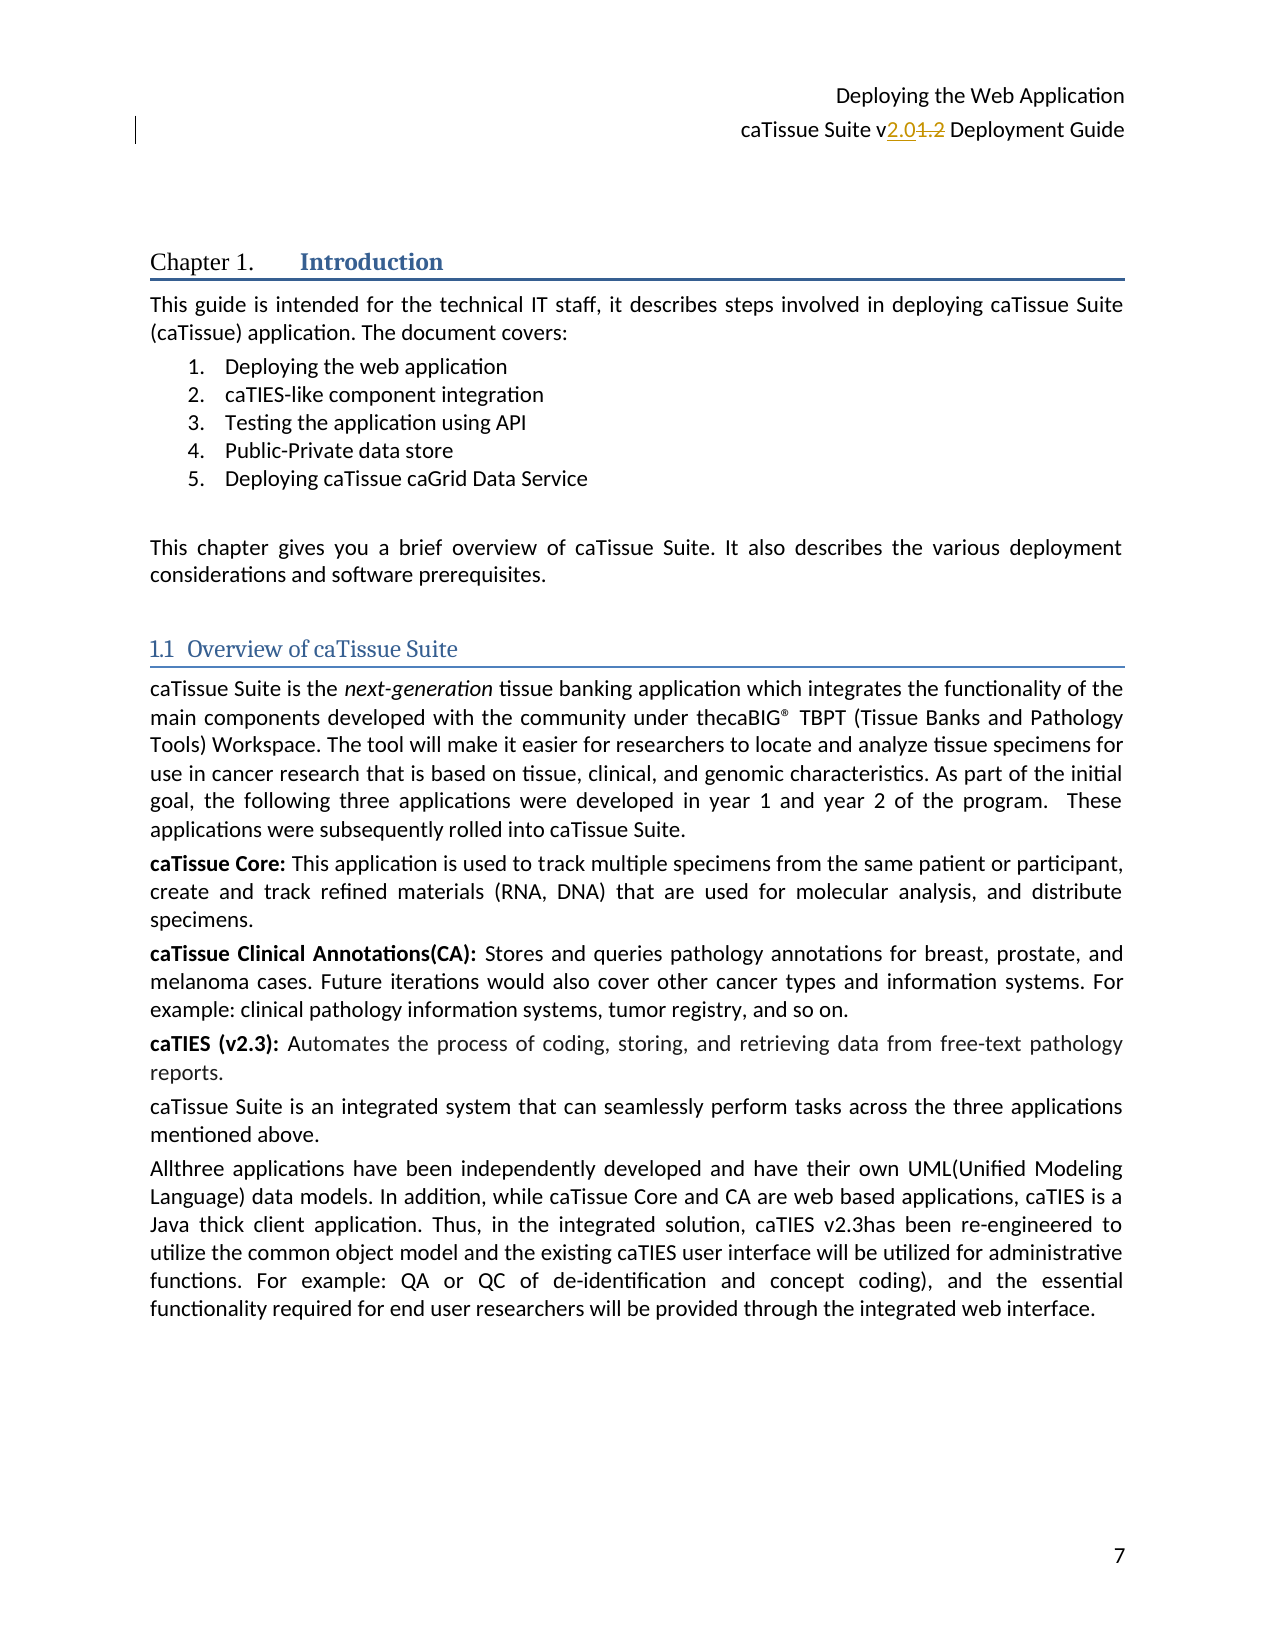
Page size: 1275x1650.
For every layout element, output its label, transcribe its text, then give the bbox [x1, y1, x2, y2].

list Public-Private data store [187, 436, 1125, 464]
list caTIES-like component integration [187, 380, 1125, 408]
text caTissue Suite is an integrated system that can seamlessly perform tasks across the three applications mentioned above. [150, 1092, 1125, 1148]
text caTIES (v2.3): Automates the process of coding, storing, and retrieving data from free-text pathology reports. [150, 1029, 1125, 1086]
text caTissue Clinical Annotations(CA): Stores and queries pathology annotations for breast, prostate, and melanoma cases. Future iterations would also cover other cancer types and information systems. For example: clinical pathology information systems, tumor registry, and so on. [150, 939, 1125, 1023]
text This guide is intended for the technical IT staff, it describes steps involved in deploying caTissue Suite (caTissue) application. The document covers: [150, 290, 1125, 346]
text caTissue Core: This application is used to track multiple specimens from the same patient or participant, create and track refined materials (RNA, DNA) that are used for molecular analysis, and distribute specimens. [150, 849, 1125, 933]
list Deploying caTissue caGrid Data Service [187, 464, 1125, 492]
list Deploying the web application [187, 352, 1125, 380]
text Allthree applications have been independently developed and have their own UML(Unified Modeling Language) data models. In addition, while caTissue Core and CA are web based applications, caTIES is a Java thick client application. Thus, in the integrated solution, caTIES v2.3has been re-engineered to utilize the common object model and the existing caTIES user interface will be utilized for administrative functions. For example: QA or QC of de-identification and concept coding), and the essential functionality required for end user researchers will be provided through the integrated web interface. [150, 1154, 1125, 1322]
text This chapter gives you a brief overview of caTissue Suite. It also describes the various deployment considerations and software prerequisites. [150, 533, 1125, 589]
subtitle Overview of caTissue Suite [150, 635, 1125, 666]
list Testing the application using API [187, 408, 1125, 436]
text caTissue Suite is the next-generation tissue banking application which integrates the functionality of the main components developed with the community under thecaBIG® TBPT (Tissue Banks and Pathology Tools) Workspace. The tool will make it easier for researchers to locate and analyze tissue specimens for use in cancer research that is based on tissue, clinical, and genomic characteristics. As part of the initial goal, the following three applications were developed in year 1 and year 2 of the program. These applications were subsequently rolled into caTissue Suite. [150, 674, 1125, 843]
subtitle Introduction [150, 247, 1125, 278]
